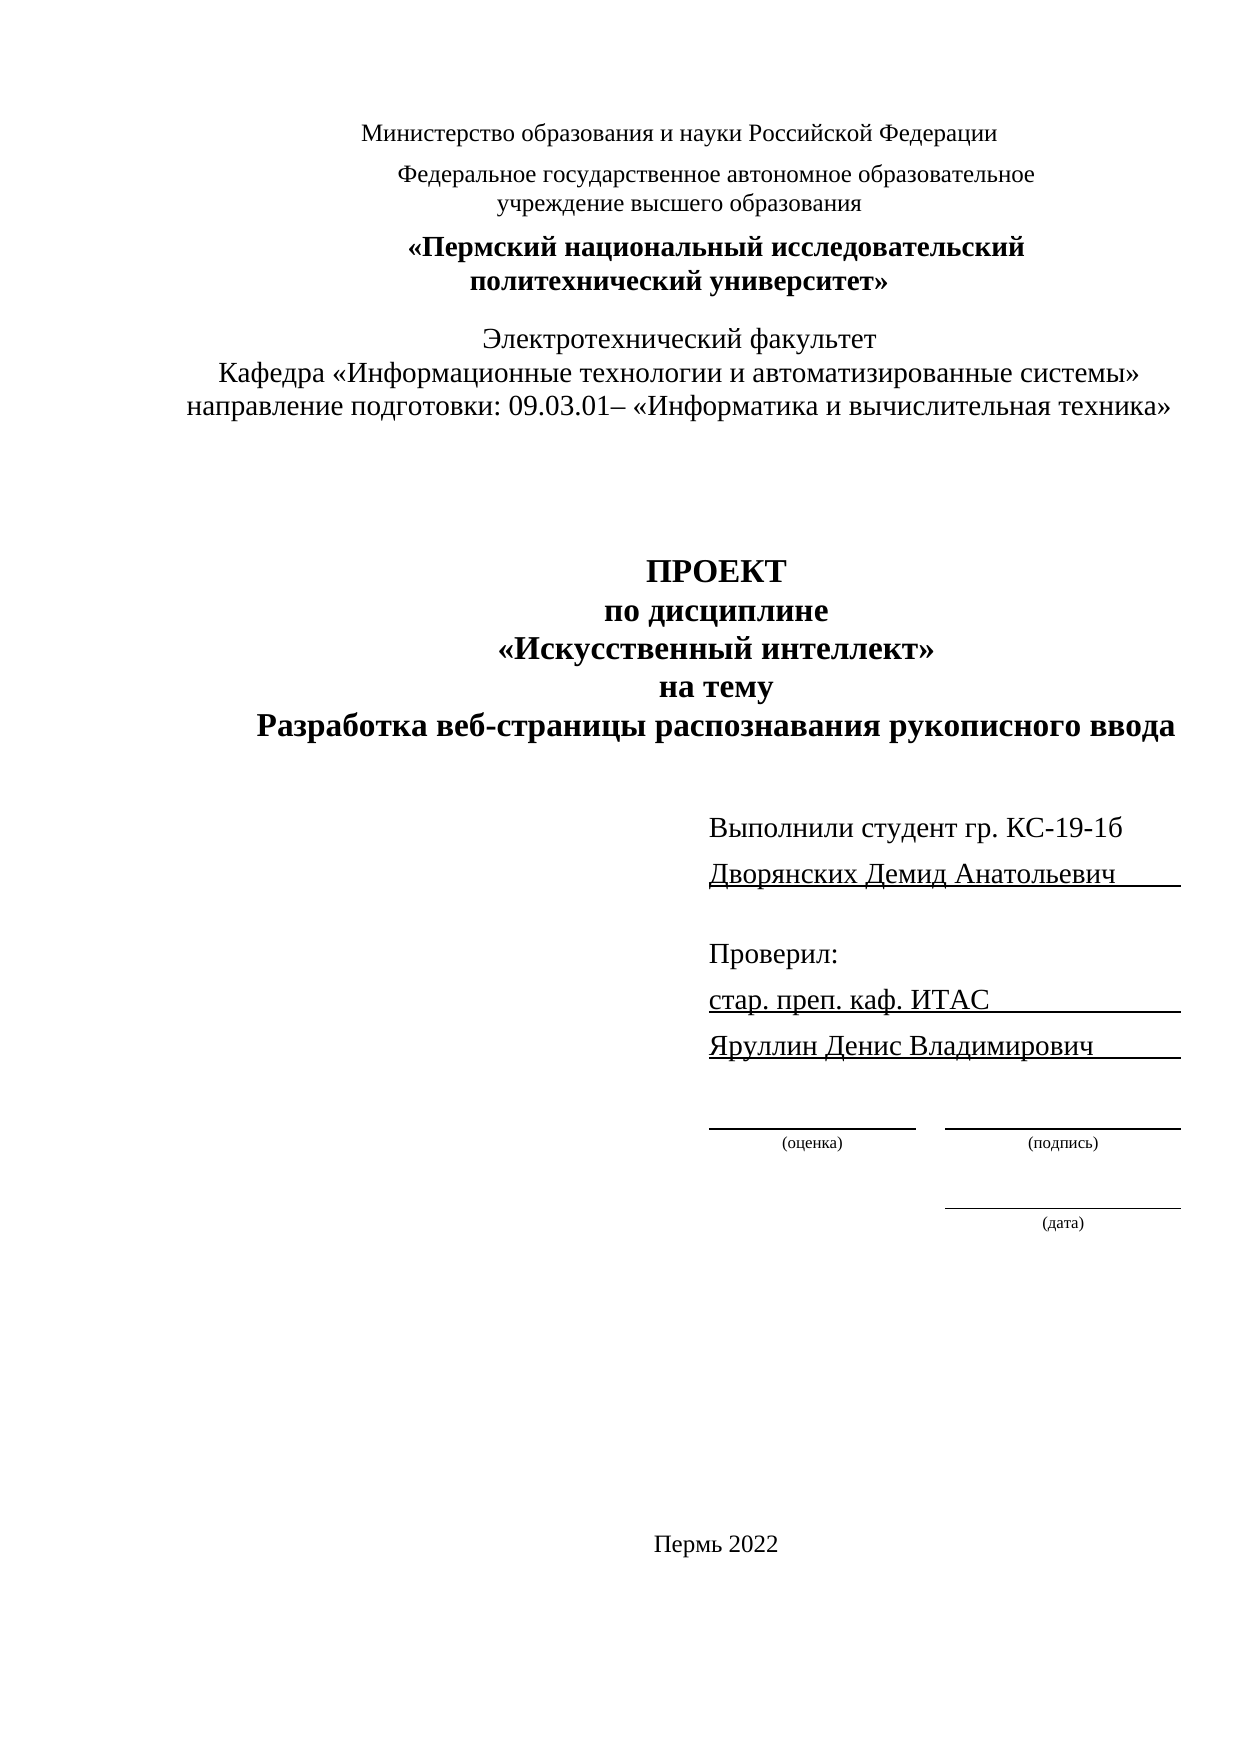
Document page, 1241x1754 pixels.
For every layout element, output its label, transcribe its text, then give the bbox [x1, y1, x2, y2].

title Министерство образования и науки Российской Федерации [177, 118, 1181, 147]
text (оценка) (подпись) [177, 1133, 1181, 1166]
text проект [177, 552, 1181, 590]
text на тему [177, 667, 1181, 705]
text «Искусственный интеллект» [177, 628, 1181, 667]
text Проверил: [177, 936, 1181, 969]
text по дисциплине [177, 590, 1181, 628]
text (дата) [177, 1212, 1181, 1246]
title Электротехнический факультет [177, 321, 1181, 355]
text Федеральное государственное автономное образовательное учреждение высшего образования [295, 159, 1063, 217]
title Кафедра «Информационные технологии и автоматизированные системы» [177, 355, 1181, 388]
text «Пермский национальный исследовательский политехнический университет» [295, 229, 1063, 296]
text стар. преп. каф. ИТАС [709, 982, 1181, 1011]
text Выполнили студент гр. КС-19-1б [177, 810, 1181, 844]
title направление подготовки: 09.03.01– «Информатика и вычислительная техника» [177, 388, 1181, 422]
text Дворянских Демид Анатольевич [177, 856, 1181, 890]
text Пермь 2022 [177, 1529, 1181, 1558]
text Яруллин Денис Владимирович [177, 1028, 1181, 1062]
text Разработка веб-страницы распознавания рукописного ввода [177, 705, 1181, 743]
